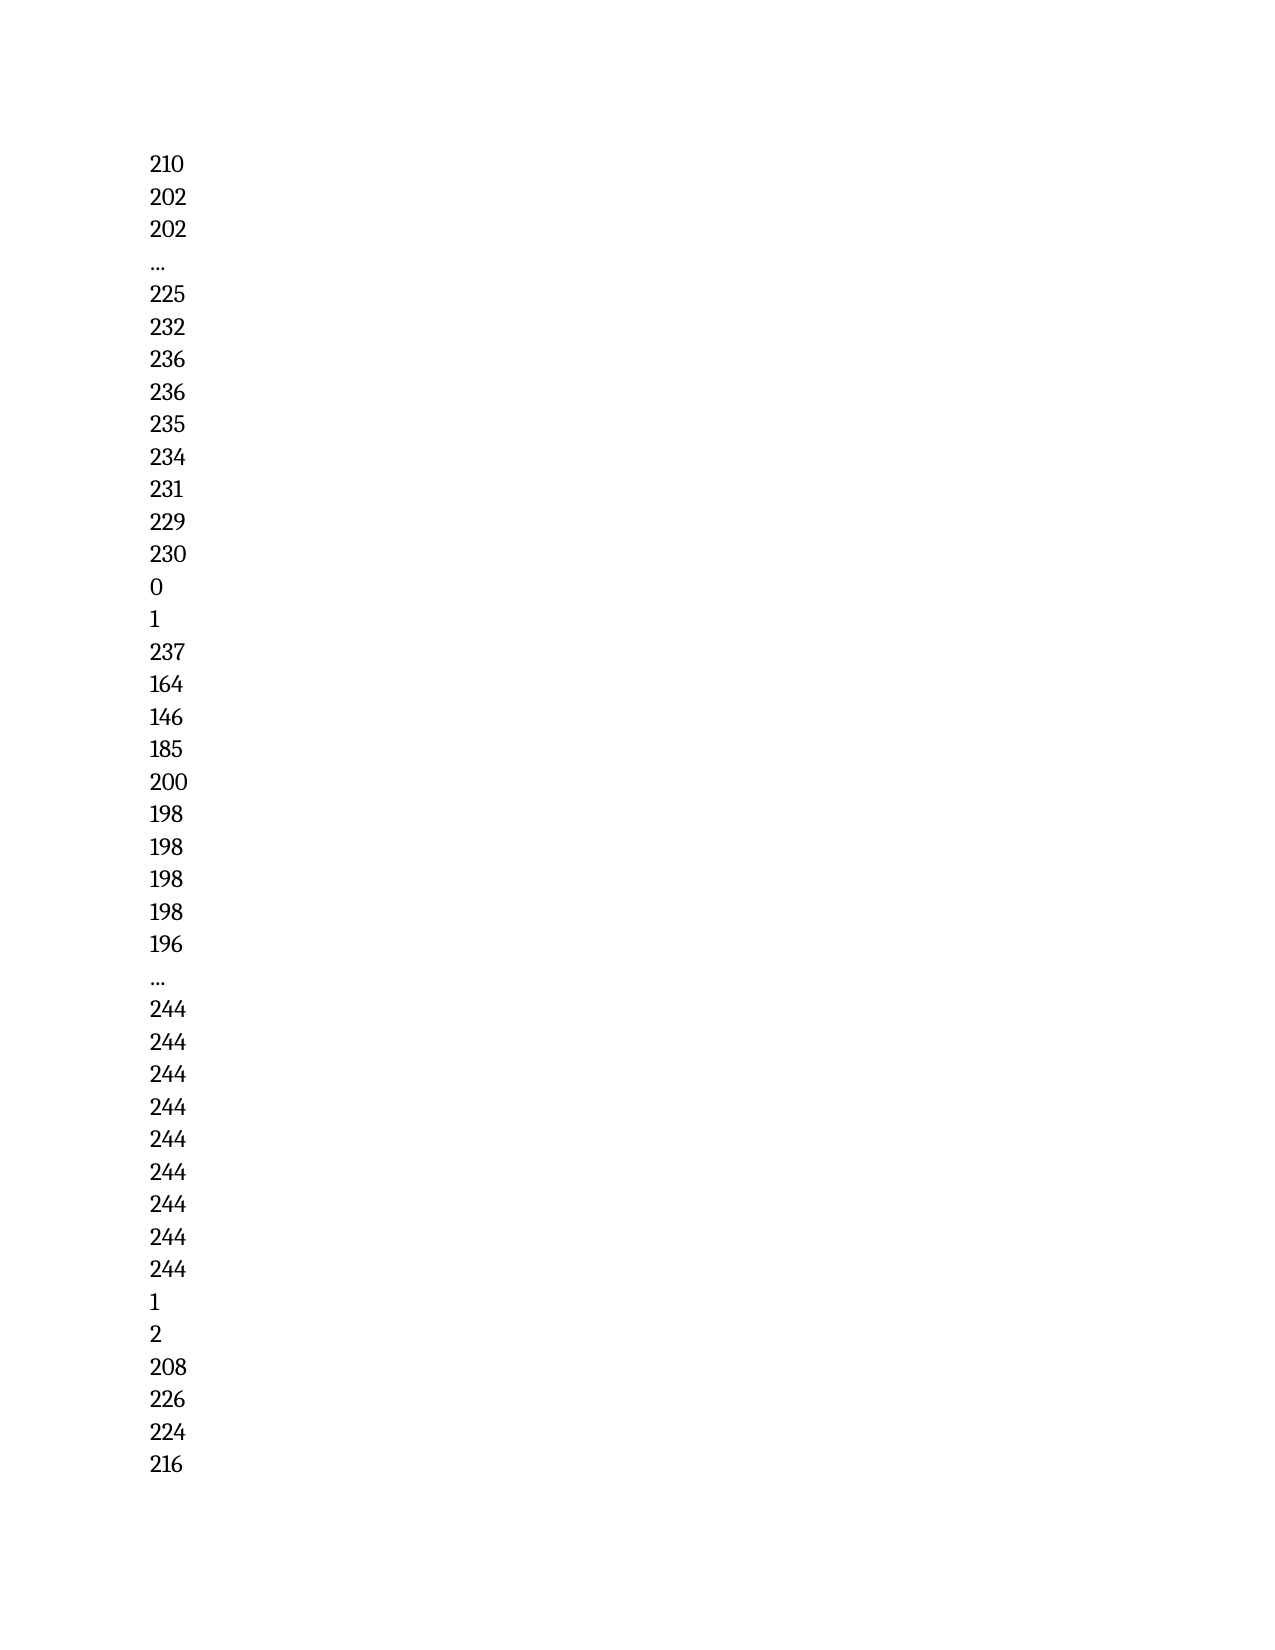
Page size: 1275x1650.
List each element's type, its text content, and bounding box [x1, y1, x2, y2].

text 244 [150, 1190, 1125, 1219]
text 202 [150, 215, 1125, 244]
text 216 [150, 1450, 1125, 1479]
text 236 [150, 345, 1125, 374]
text 244 [150, 1157, 1125, 1186]
text 225 [150, 280, 1125, 309]
text ... [150, 247, 1125, 276]
text 244 [150, 1222, 1125, 1251]
text 208 [150, 1352, 1125, 1381]
text 234 [150, 442, 1125, 471]
text 1 [150, 605, 1125, 634]
text 198 [150, 800, 1125, 829]
text 202 [150, 182, 1125, 211]
text 200 [150, 767, 1125, 796]
text 237 [150, 637, 1125, 666]
text 244 [150, 995, 1125, 1024]
text 210 [150, 150, 1125, 179]
text 196 [150, 930, 1125, 959]
text 232 [150, 312, 1125, 341]
text 198 [150, 897, 1125, 926]
text 244 [150, 1125, 1125, 1154]
text 236 [150, 377, 1125, 406]
text 198 [150, 832, 1125, 861]
text 235 [150, 410, 1125, 439]
text 244 [150, 1060, 1125, 1089]
text 229 [150, 507, 1125, 536]
text 244 [150, 1255, 1125, 1284]
text 244 [150, 1027, 1125, 1056]
text 226 [150, 1385, 1125, 1414]
text 244 [150, 1092, 1125, 1121]
text ... [150, 962, 1125, 991]
text 0 [150, 572, 1125, 601]
text 146 [150, 702, 1125, 731]
text 230 [150, 540, 1125, 569]
text 231 [150, 475, 1125, 504]
text 164 [150, 670, 1125, 699]
text 1 [150, 1287, 1125, 1316]
text 185 [150, 735, 1125, 764]
text 198 [150, 865, 1125, 894]
text 2 [150, 1320, 1125, 1349]
text 224 [150, 1417, 1125, 1446]
